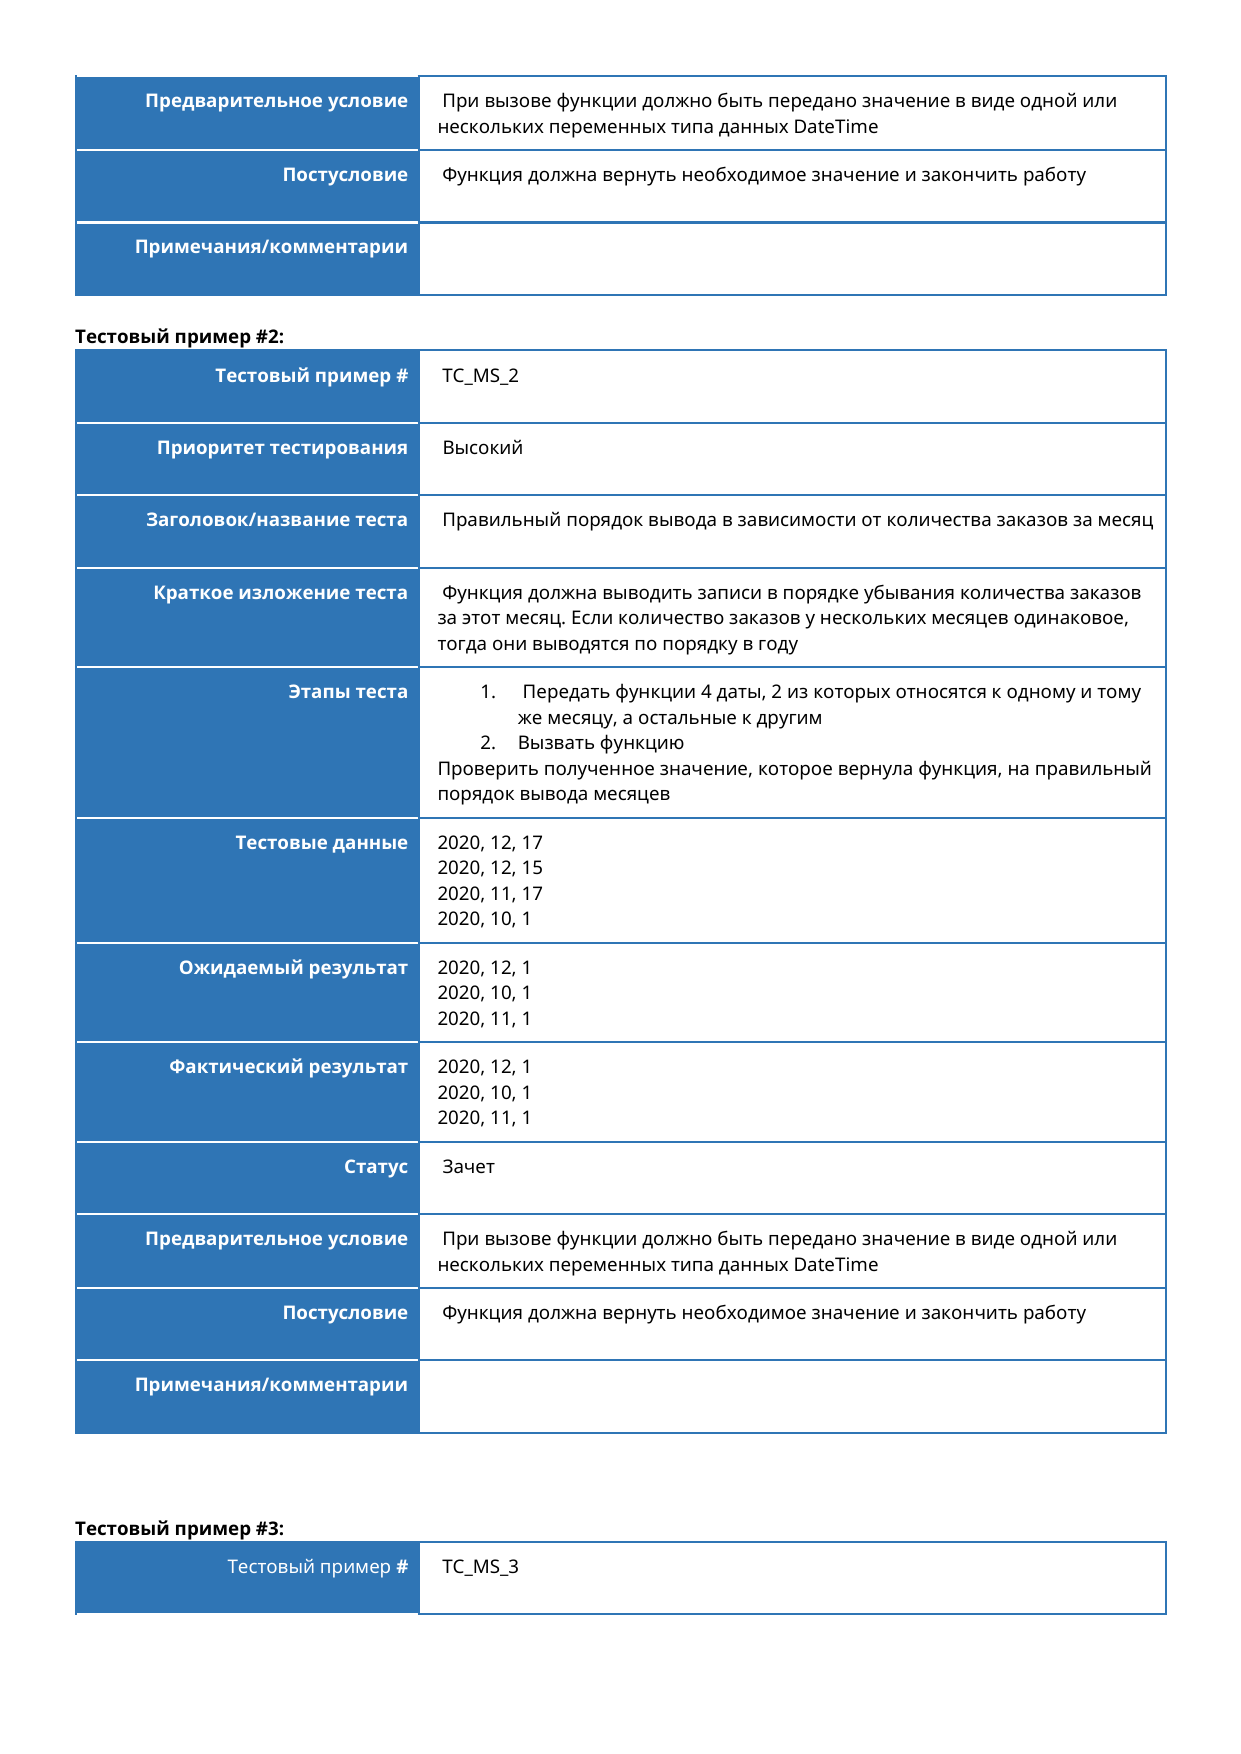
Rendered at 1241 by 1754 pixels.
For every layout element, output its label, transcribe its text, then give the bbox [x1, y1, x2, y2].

table_header Тестовый пример # [77, 351, 418, 422]
table_cell Краткое изложение теста [77, 569, 418, 666]
table_cell Функция должна вернуть необходимое значение и закончить работу [420, 1289, 1165, 1359]
table_cell Предварительное условие [77, 1215, 418, 1287]
table_cell Постусловие [77, 1289, 418, 1359]
table_cell [420, 224, 1165, 294]
table_cell Ожидаемый результат [77, 944, 418, 1041]
table_cell Примечания/комментарии [77, 1361, 418, 1432]
subtitle Тестовый пример #3: [75, 1515, 1165, 1541]
table_cell Передать функции 4 даты, 2 из которых относятся к одному и тому же месяцу, а остальные к другим Вызвать функцию Проверить полученное значение, которое вернула функция, на правильный порядок вывода месяцев [420, 668, 1165, 817]
table_cell Статус [77, 1143, 418, 1213]
table_cell Постусловие [77, 151, 418, 221]
table_header TC_MS_3 [420, 1543, 1165, 1613]
table_cell Функция должна выводить записи в порядке убывания количества заказов за этот месяц. Если количество заказов у нескольких месяцев одинаковое, тогда они выводятся по порядку в году [420, 569, 1165, 666]
table_header Тестовый пример # [77, 1543, 418, 1613]
table_cell Фактический результат [77, 1043, 418, 1141]
table_cell Предварительное условие [77, 77, 418, 149]
table_cell Примечания/комментарии [77, 224, 418, 294]
table_cell Зачет [420, 1143, 1165, 1213]
table_cell Правильный порядок вывода в зависимости от количества заказов за месяц [420, 496, 1165, 567]
table_cell Высокий [420, 424, 1165, 494]
table_cell Функция должна вернуть необходимое значение и закончить работу [420, 151, 1165, 221]
table_cell При вызове функции должно быть передано значение в виде одной или нескольких переменных типа данных DateTime [420, 1215, 1165, 1287]
table_cell Этапы теста [77, 668, 418, 817]
table_cell Приоритет тестирования [77, 424, 418, 494]
table_header TC_MS_2 [420, 351, 1165, 422]
table_cell [420, 1361, 1165, 1432]
subtitle Тестовый пример #2: [75, 324, 1165, 349]
table_cell При вызове функции должно быть передано значение в виде одной или нескольких переменных типа данных DateTime [420, 77, 1165, 149]
table_cell 2020, 12, 1 2020, 10, 1 2020, 11, 1 [420, 944, 1165, 1041]
table_cell 2020, 12, 17 2020, 12, 15 2020, 11, 17 2020, 10, 1 [420, 819, 1165, 942]
table_cell 2020, 12, 1 2020, 10, 1 2020, 11, 1 [420, 1043, 1165, 1141]
table_cell Тестовые данные [77, 819, 418, 942]
table_cell Заголовок/название теста [77, 496, 418, 567]
